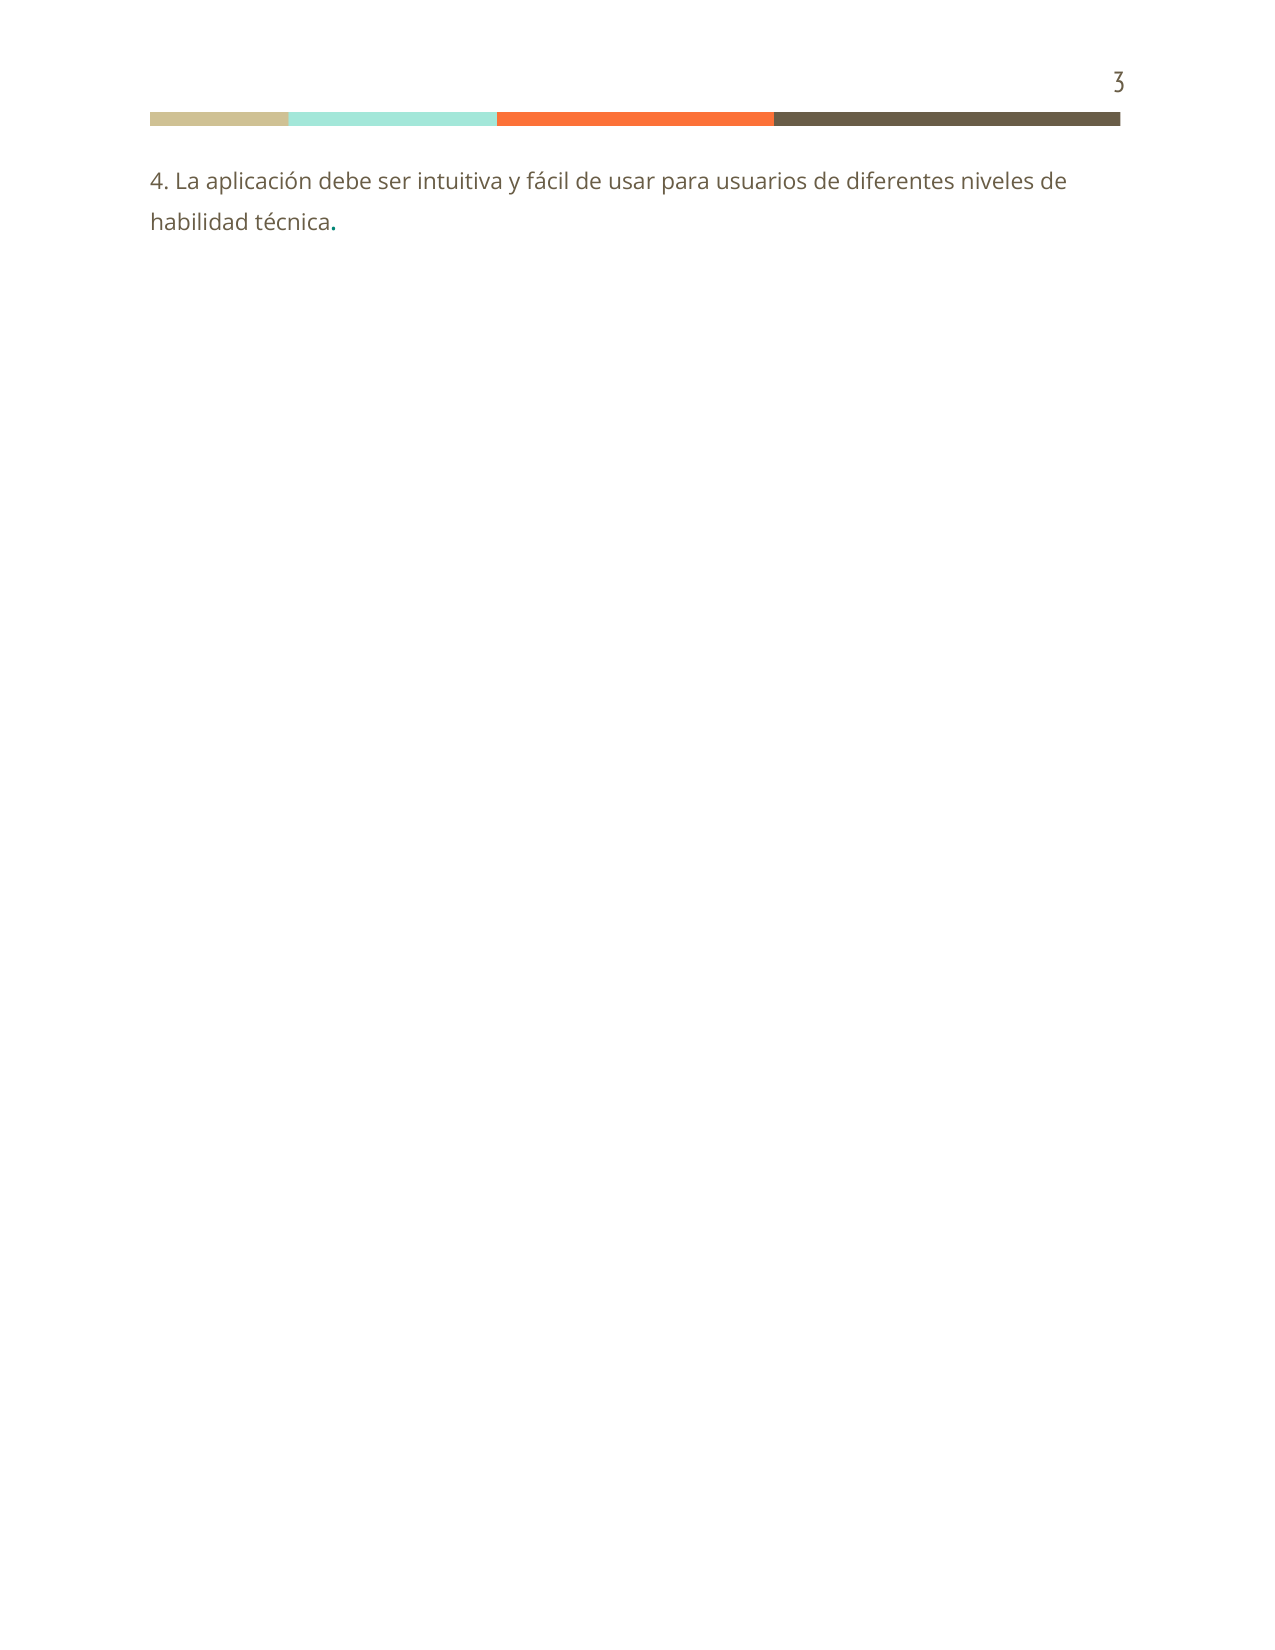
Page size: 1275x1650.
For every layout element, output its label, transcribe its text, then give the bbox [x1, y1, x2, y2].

picture [150, 112, 1121, 126]
text 4. La aplicación debe ser intuitiva y fácil de usar para usuarios de diferentes niveles de habilidad técnica. [150, 165, 1125, 239]
